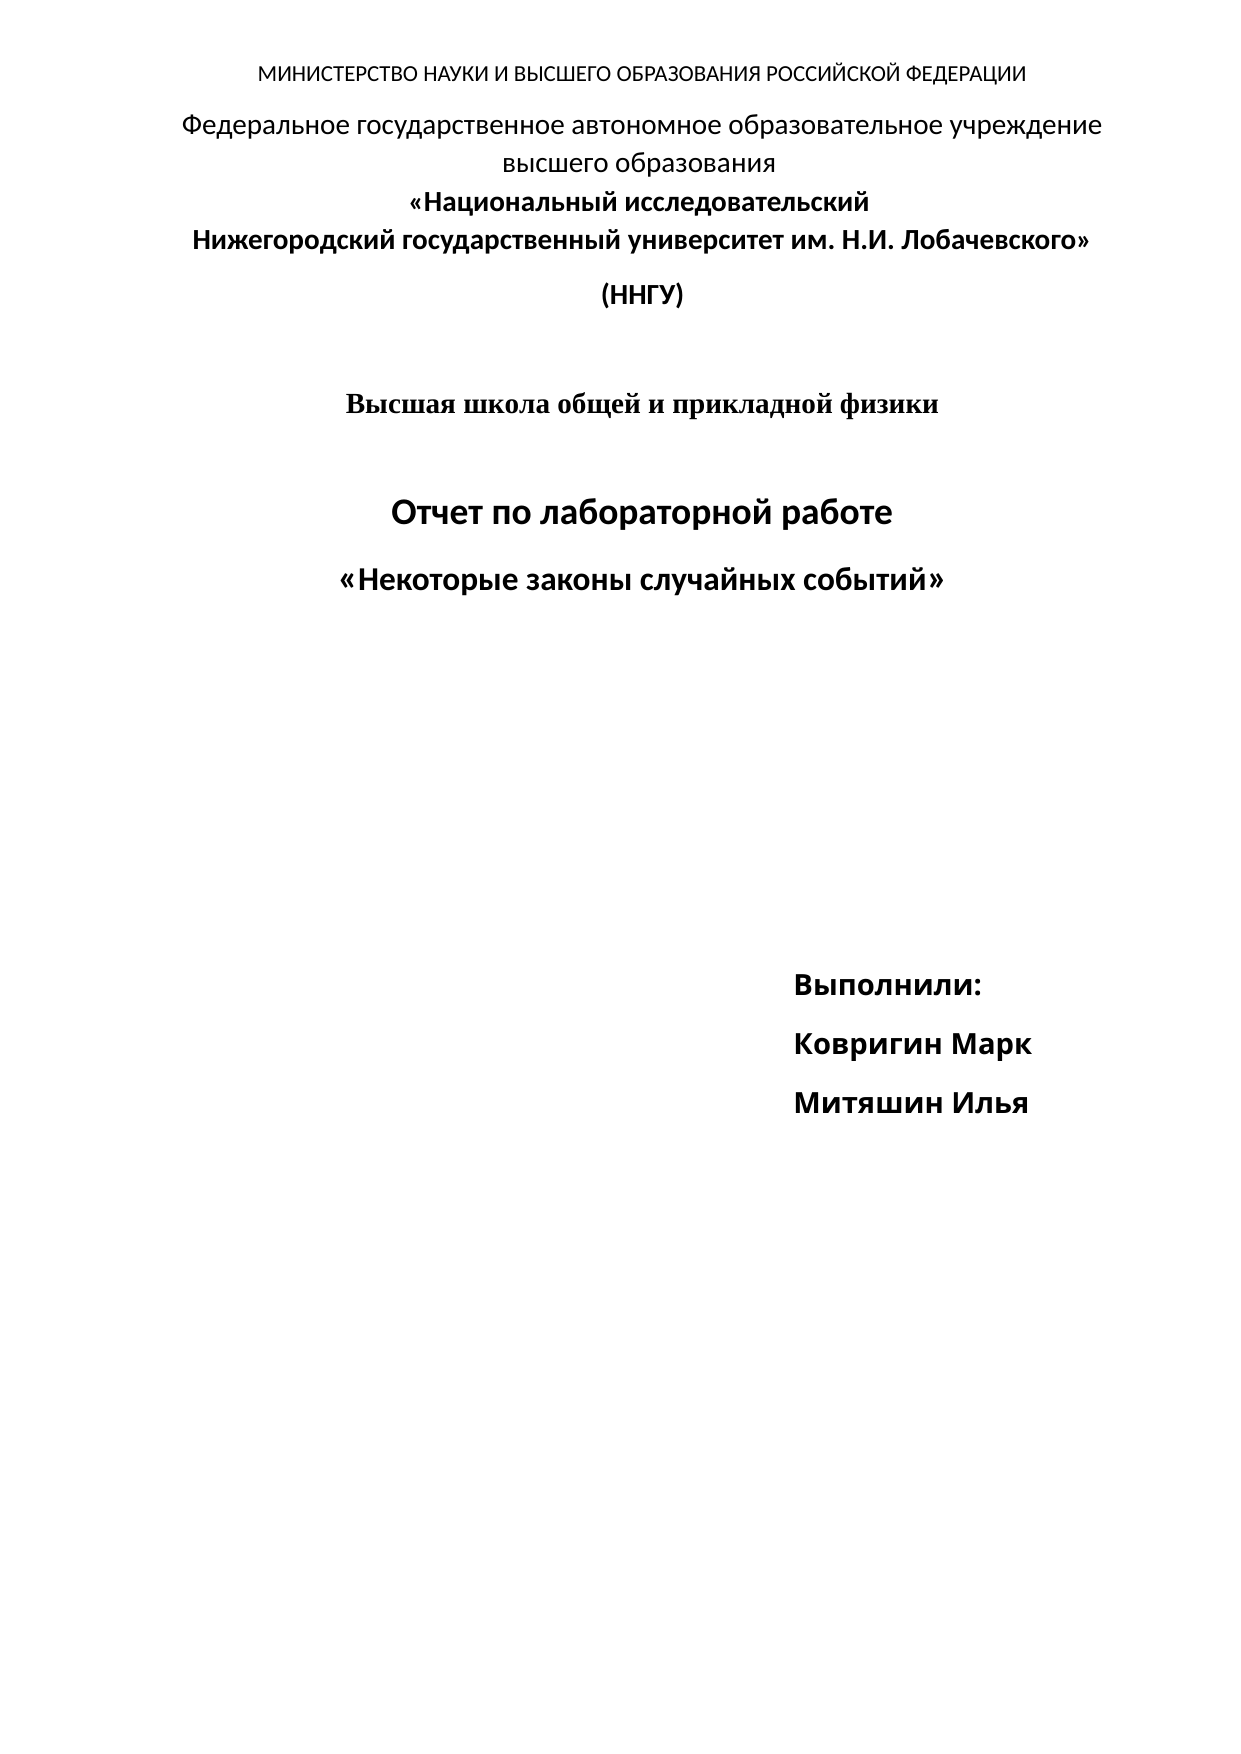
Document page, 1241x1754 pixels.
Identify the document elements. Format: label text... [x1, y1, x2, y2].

text Митяшин Илья [664, 1083, 1152, 1122]
title Высшая школа общей и прикладной физики [133, 387, 1152, 420]
text (ННГУ) [133, 276, 1152, 312]
text Отчет по лабораторной работе [133, 488, 1152, 534]
text МИНИСТЕРСТВО НАУКИ И ВЫСШЕГО ОБРАЗОВАНИЯ РОССИЙСКОЙ ФЕДЕРАЦИИ [133, 59, 1152, 87]
text Выполнили: [664, 964, 1152, 1003]
text Ковригин Марк [664, 1023, 1152, 1063]
text «Некоторые законы случайных событий» [133, 554, 1152, 600]
text Федеральное государственное автономное образовательное учреждение высшего образования «Национальный исследовательский Нижегородский государственный университет им. Н.И. Лобачевского» [133, 106, 1152, 257]
